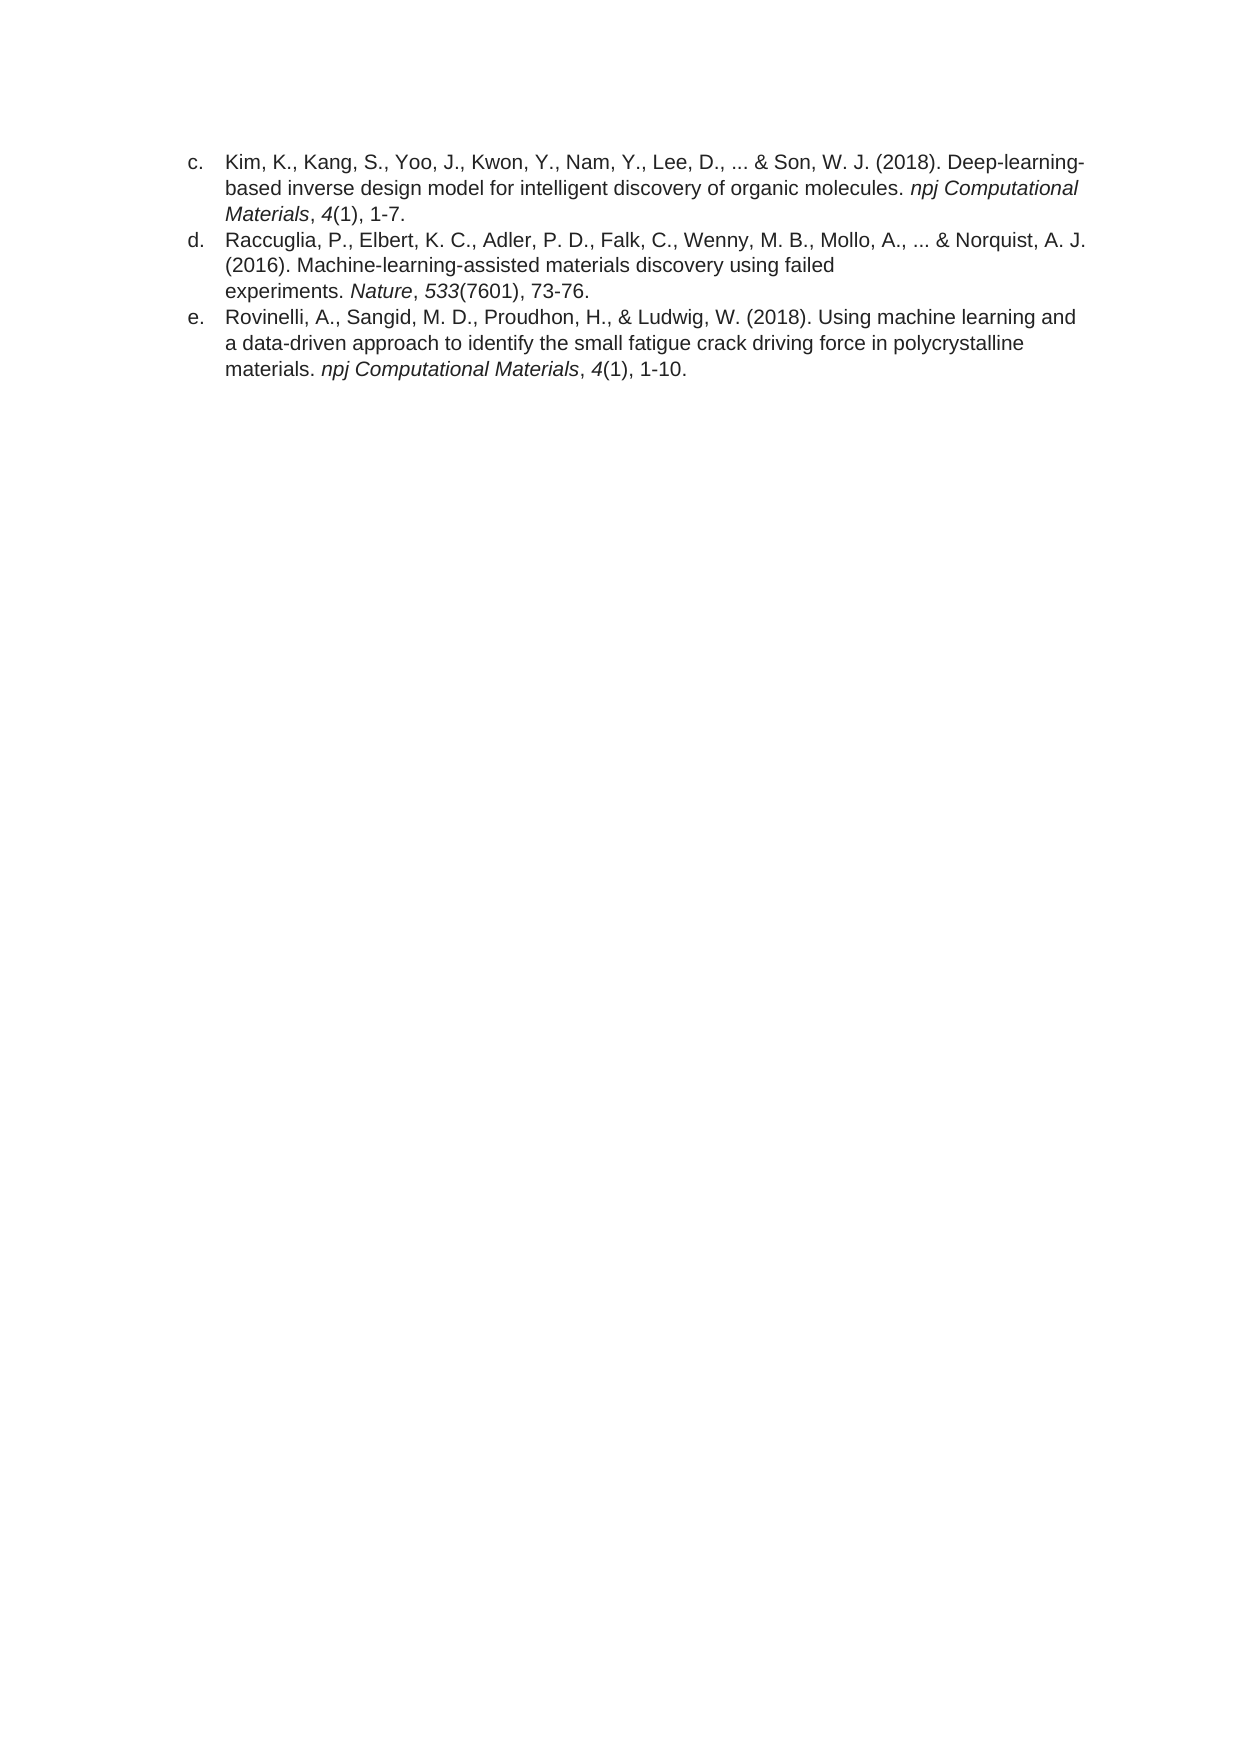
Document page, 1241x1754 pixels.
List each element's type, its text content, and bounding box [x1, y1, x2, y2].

list Rovinelli, A., Sangid, M. D., Proudhon, H., & Ludwig, W. (2018). Using machine learning and a data-driven approach to identify the small fatigue crack driving force in polycrystalline materials. npj Computational Materials, 4(1), 1-10. [187, 305, 1090, 381]
list Raccuglia, P., Elbert, K. C., Adler, P. D., Falk, C., Wenny, M. B., Mollo, A., ... & Norquist, A. J. (2016). Machine-learning-assisted materials discovery using failed experiments. Nature, 533(7601), 73-76. [187, 227, 1090, 303]
list Kim, K., Kang, S., Yoo, J., Kwon, Y., Nam, Y., Lee, D., ... & Son, W. J. (2018). Deep-learning-based inverse design model for intelligent discovery of organic molecules. npj Computational Materials, 4(1), 1-7. [187, 150, 1090, 226]
